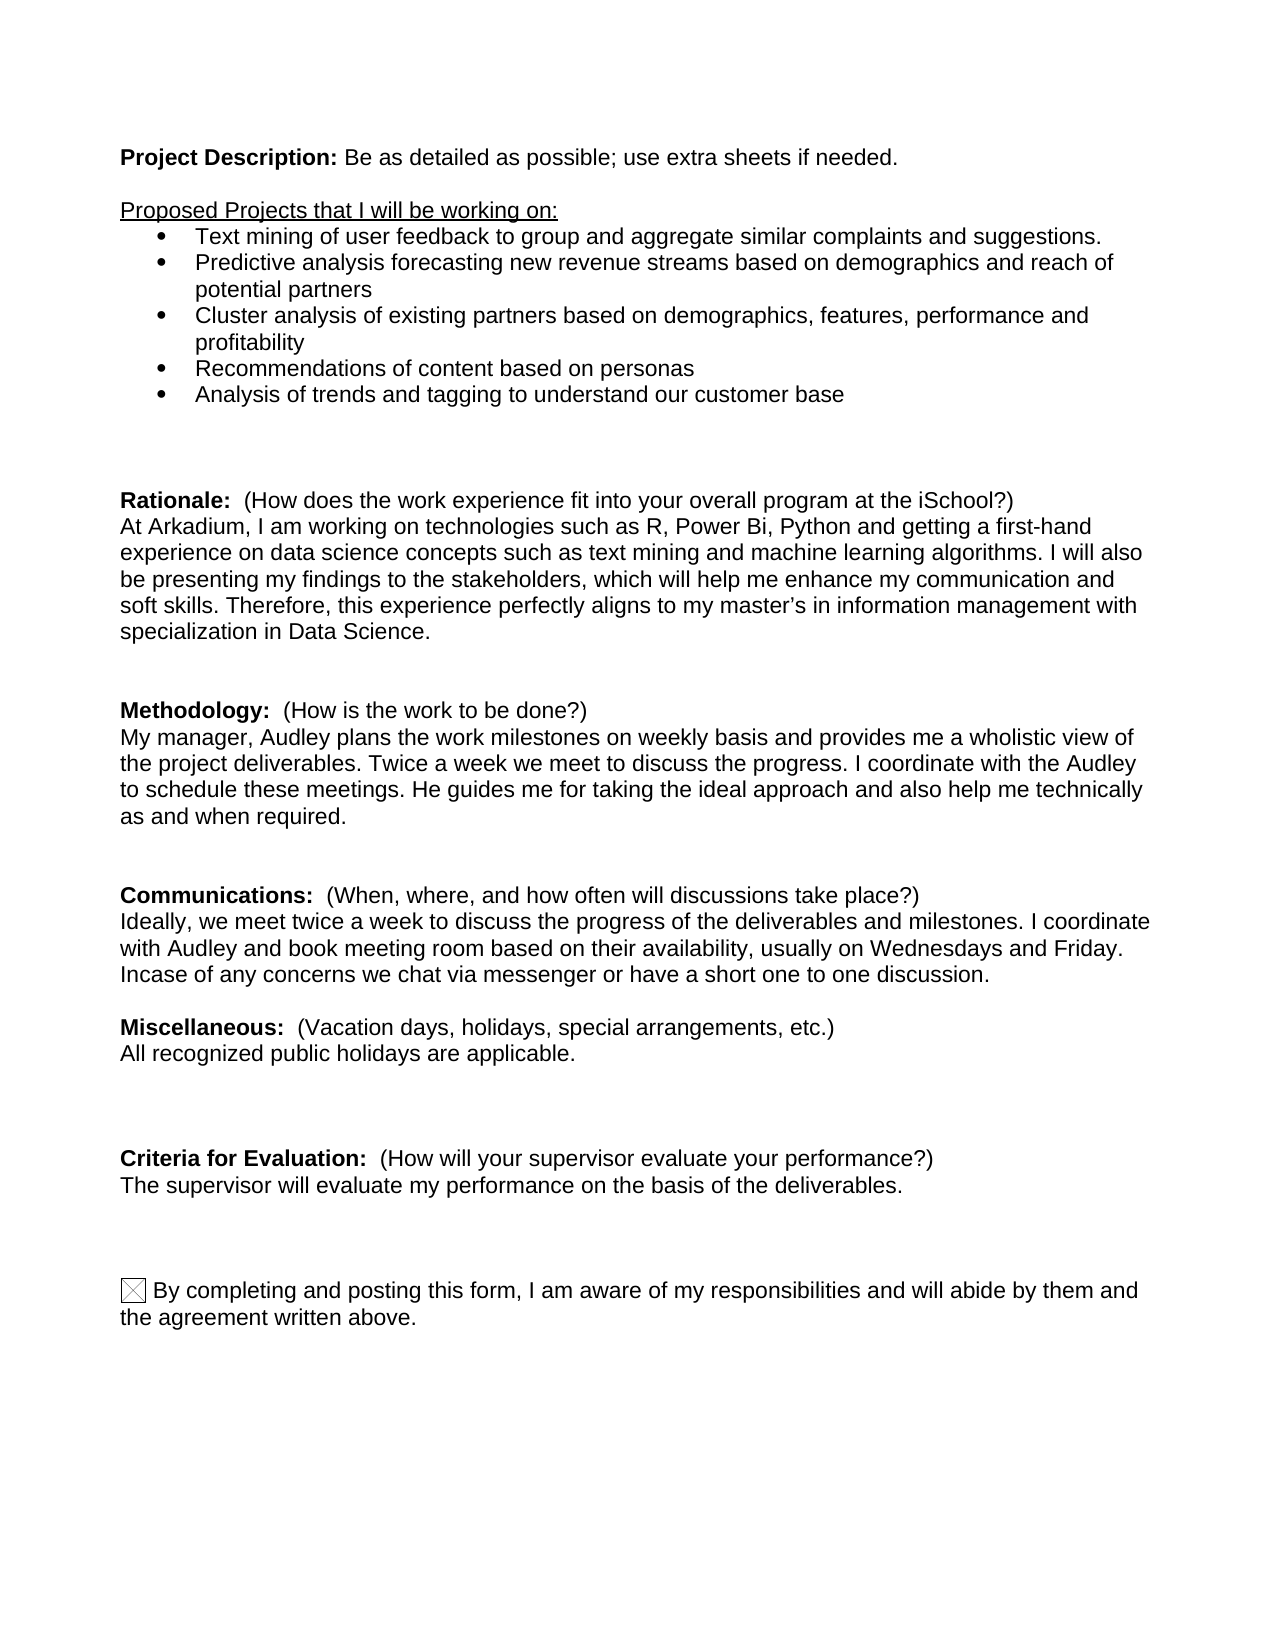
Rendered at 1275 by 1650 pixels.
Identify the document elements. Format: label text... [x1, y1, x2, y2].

text Methodology: (How is the work to be done?) [120, 697, 1155, 724]
list Text mining of user feedback to group and aggregate similar complaints and suggestions. [157, 223, 1155, 249]
text By completing and posting this form, I am aware of my responsibilities and will abide by them and the agreement written above. [120, 1277, 1155, 1330]
text At Arkadium, I am working on technologies such as R, Power Bi, Python and getting a first-hand experience on data science concepts such as text mining and machine learning algorithms. I will also be presenting my findings to the stakeholders, which will help me enhance my communication and soft skills. Therefore, this experience perfectly aligns to my master’s in information management with specialization in Data Science. [120, 513, 1155, 645]
list Recommendations of content based on personas [157, 355, 1155, 381]
text The supervisor will evaluate my performance on the basis of the deliverables. [120, 1172, 1155, 1198]
text Project Description: Be as detailed as possible; use extra sheets if needed. [120, 144, 1155, 170]
text Proposed Projects that I will be working on: [120, 197, 1155, 223]
text All recognized public holidays are applicable. [120, 1040, 1155, 1066]
text Criteria for Evaluation: (How will your supervisor evaluate your performance?) [120, 1145, 1155, 1172]
text Communications: (When, where, and how often will discussions take place?) [120, 882, 1155, 908]
text My manager, Audley plans the work milestones on weekly basis and provides me a wholistic view of the project deliverables. Twice a week we meet to discuss the progress. I coordinate with the Audley to schedule these meetings. He guides me for taking the ideal approach and also help me technically as and when required. [120, 724, 1155, 829]
list Predictive analysis forecasting new revenue streams based on demographics and reach of potential partners [157, 249, 1155, 302]
text Miscellaneous: (Vacation days, holidays, special arrangements, etc.) [120, 1014, 1155, 1040]
text Ideally, we meet twice a week to discuss the progress of the deliverables and milestones. I coordinate with Audley and book meeting room based on their availability, usually on Wednesdays and Friday. Incase of any concerns we chat via messenger or have a short one to one discussion. [120, 908, 1155, 987]
text Rationale: (How does the work experience fit into your overall program at the iSchool?) [120, 487, 1155, 513]
list Analysis of trends and tagging to understand our customer base [157, 381, 1155, 407]
list Cluster analysis of existing partners based on demographics, features, performance and profitability [157, 302, 1155, 355]
